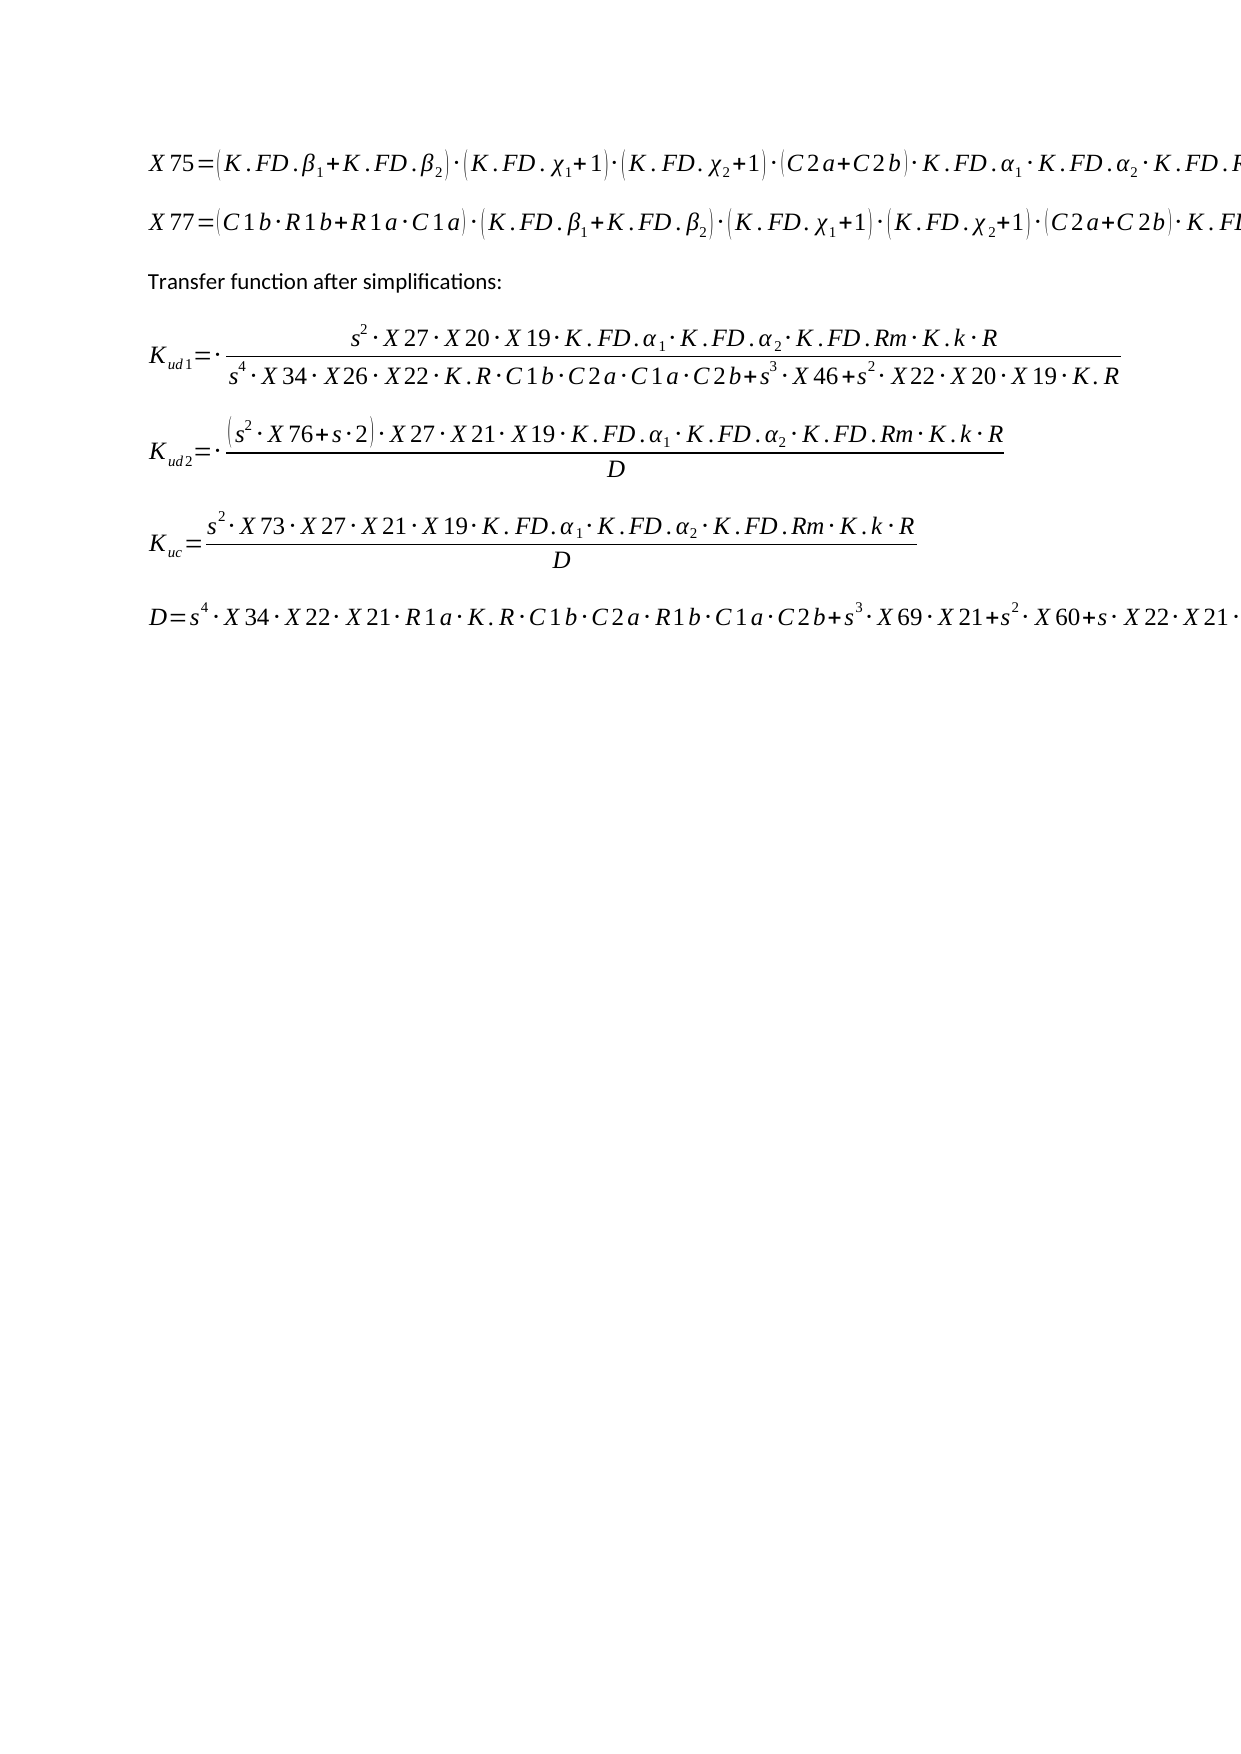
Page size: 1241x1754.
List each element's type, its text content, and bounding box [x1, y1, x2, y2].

text Transfer function after simplifications: [148, 267, 1093, 295]
